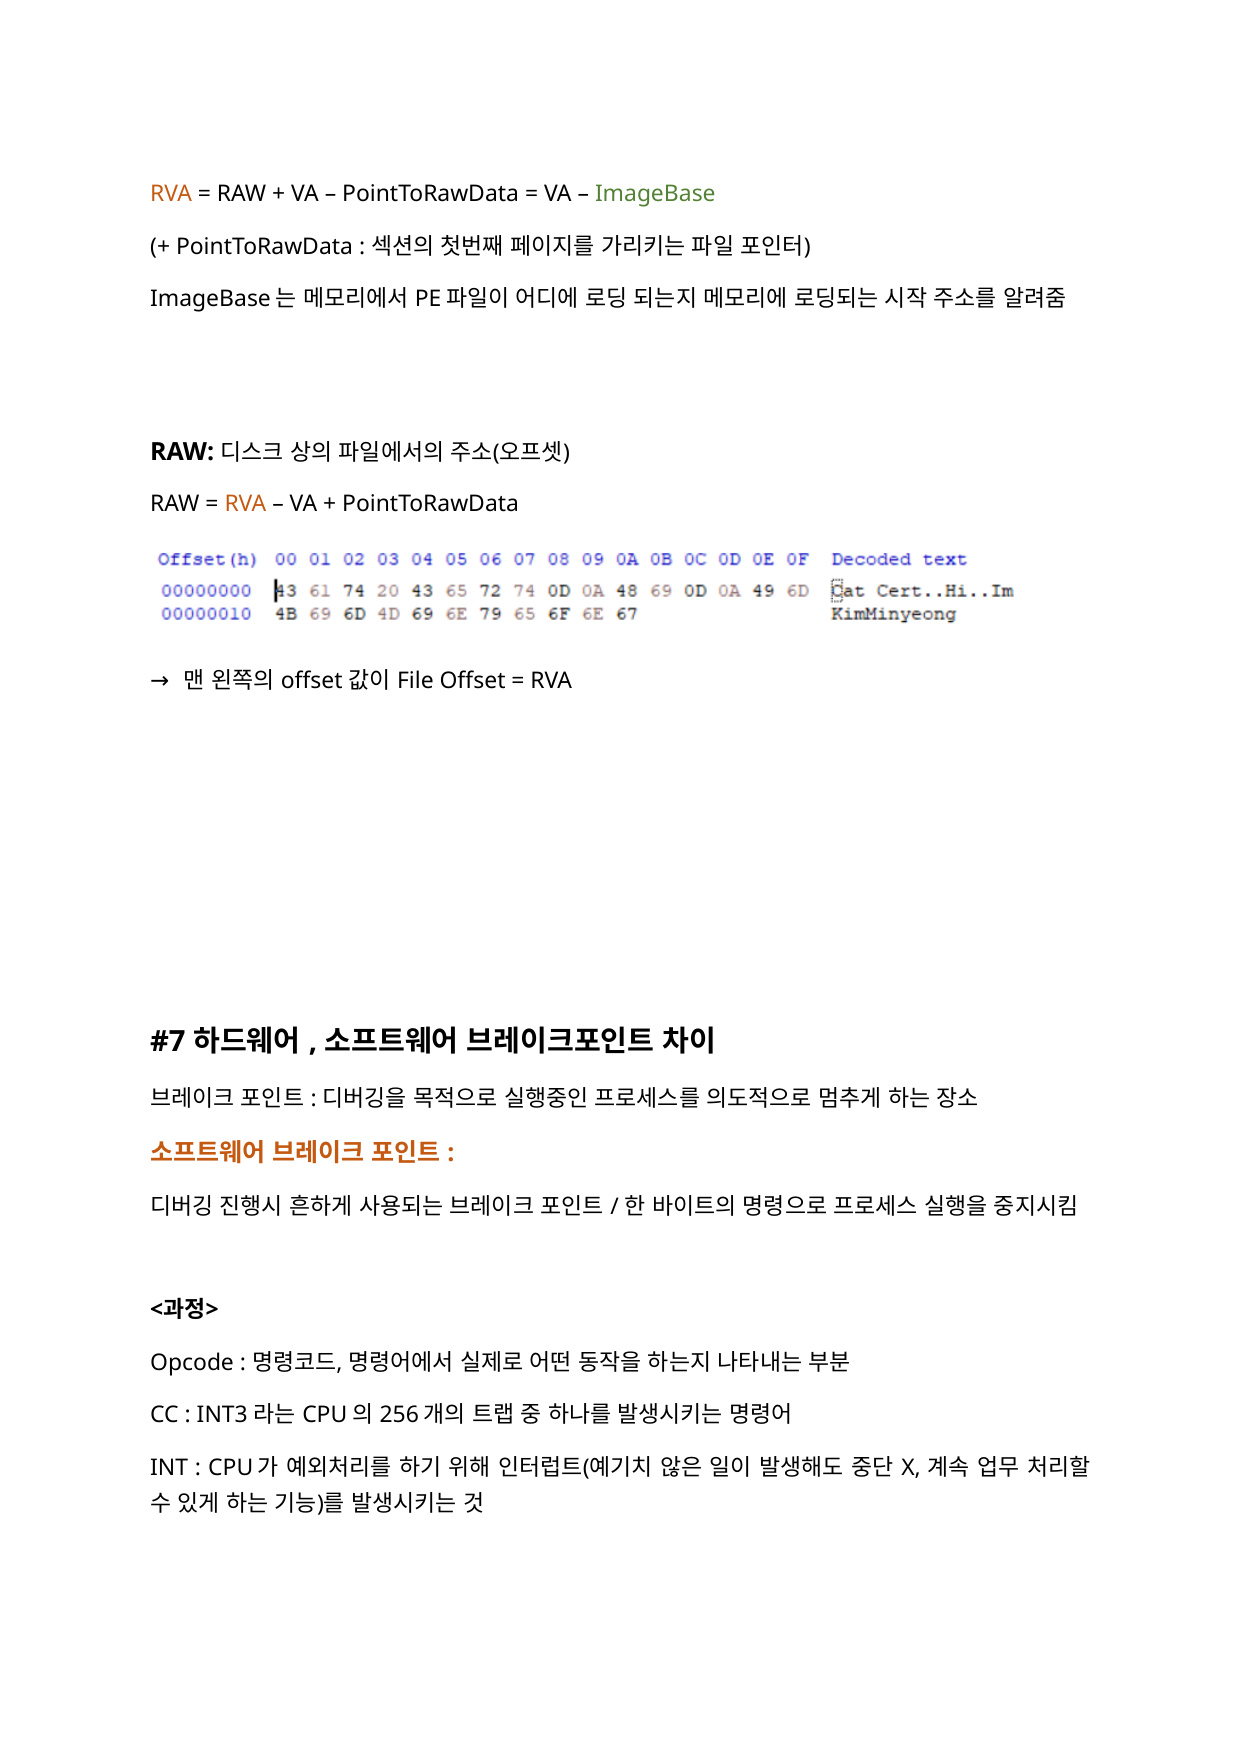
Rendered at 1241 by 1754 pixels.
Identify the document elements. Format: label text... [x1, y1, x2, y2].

text → 맨 왼쪽의 offset 값이 File Offset = RVA [150, 662, 1090, 695]
text 소프트웨어 브레이크 포인트 : [150, 1132, 1090, 1168]
text <과정> [150, 1291, 1090, 1324]
text CC : INT3 라는 CPU의 256개의 트랩 중 하나를 발생시키는 명령어 [150, 1396, 1090, 1429]
text #7 하드웨어 , 소프트웨어 브레이크포인트 차이 [150, 1017, 1090, 1059]
text RAW: 디스크 상의 파일에서의 주소(오프셋) [150, 434, 1090, 468]
text 디버깅 진행시 흔하게 사용되는 브레이크 포인트 / 한 바이트의 명령으로 프로세스 실행을 중지시킴 [150, 1188, 1090, 1221]
text RAW = RVA – VA + PointToRawData [150, 487, 1090, 518]
text INT : CPU가 예외처리를 하기 위해 인터럽트(예기치 않은 일이 발생해도 중단 X, 계속 업무 처리할 수 있게 하는 기능)를 발생시키는 것 [150, 1449, 1090, 1518]
text Opcode : 명령코드, 명령어에서 실제로 어떤 동작을 하는지 나타내는 부분 [150, 1343, 1090, 1377]
text ImageBase는 메모리에서 PE파일이 어디에 로딩 되는지 메모리에 로딩되는 시작 주소를 알려줌 [150, 280, 1090, 313]
text RVA = RAW + VA – PointToRawData = VA – ImageBase [150, 177, 1090, 208]
text (+ PointToRawData : 섹션의 첫번째 페이지를 가리키는 파일 포인터) [150, 228, 1090, 261]
text 브레이크 포인트 : 디버깅을 목적으로 실행중인 프로세스를 의도적으로 멈추게 하는 장소 [150, 1079, 1090, 1113]
picture [150, 537, 1091, 644]
